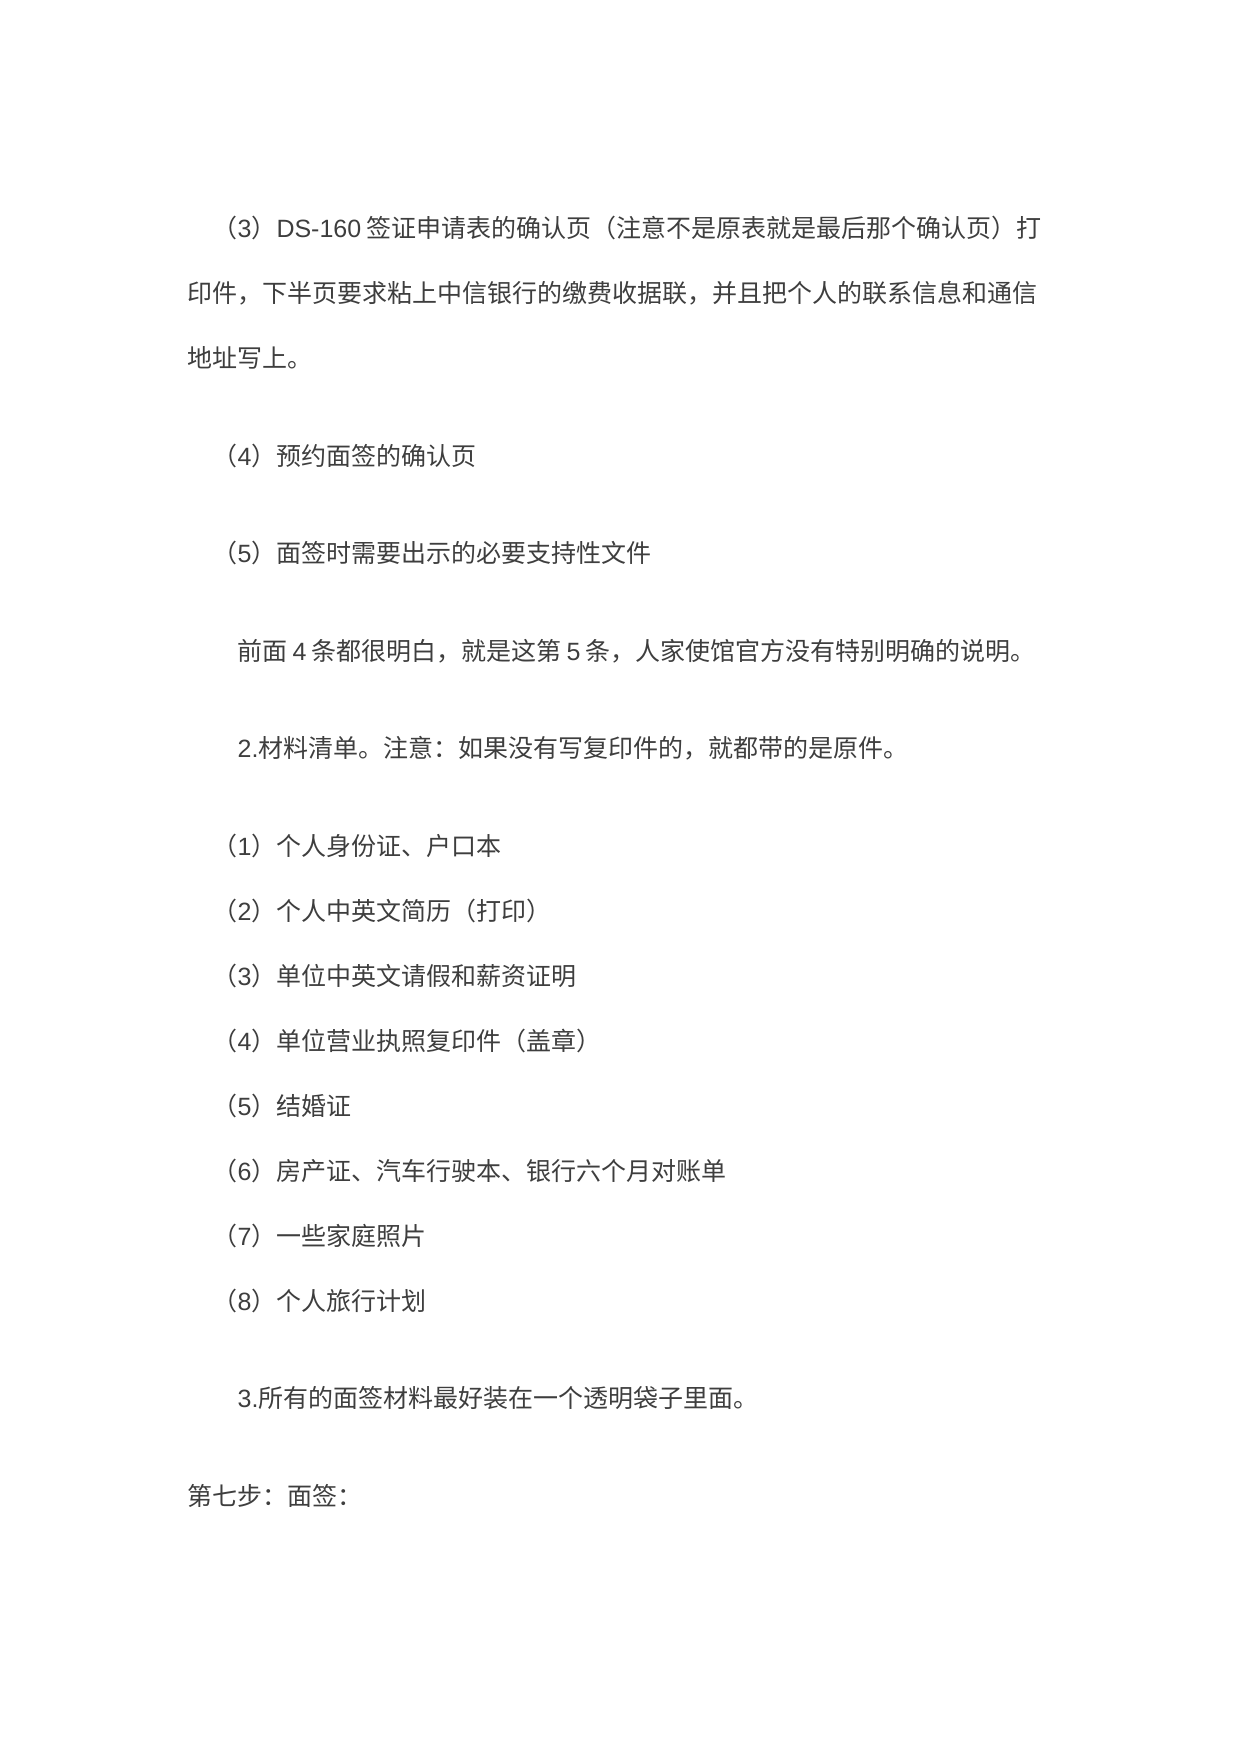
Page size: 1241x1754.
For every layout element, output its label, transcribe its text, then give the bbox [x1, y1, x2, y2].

text 第七步：面签： [187, 1429, 1053, 1527]
text （5）面签时需要出示的必要支持性文件 [187, 487, 1053, 584]
text 前面4条都很明白，就是这第5条，人家使馆官方没有特别明确的说明。 [187, 584, 1053, 682]
text 2.材料清单。注意：如果没有写复印件的，就都带的是原件。 [187, 682, 1053, 779]
text （3）DS-160签证申请表的确认页（注意不是原表就是最后那个确认页）打印件，下半页要求粘上中信银行的缴费收据联，并且把个人的联系信息和通信地址写上。 [187, 162, 1053, 389]
text （4）预约面签的确认页 [187, 389, 1053, 487]
text 3.所有的面签材料最好装在一个透明袋子里面。 [187, 1332, 1053, 1429]
text （1）个人身份证、户口本 （2）个人中英文简历（打印） （3）单位中英文请假和薪资证明 （4）单位营业执照复印件（盖章） （5）结婚证 （6）房产证、汽车行驶本、银行六个月对账单 （7）一些家庭照片 （8）个人旅行计划 [187, 779, 1053, 1332]
